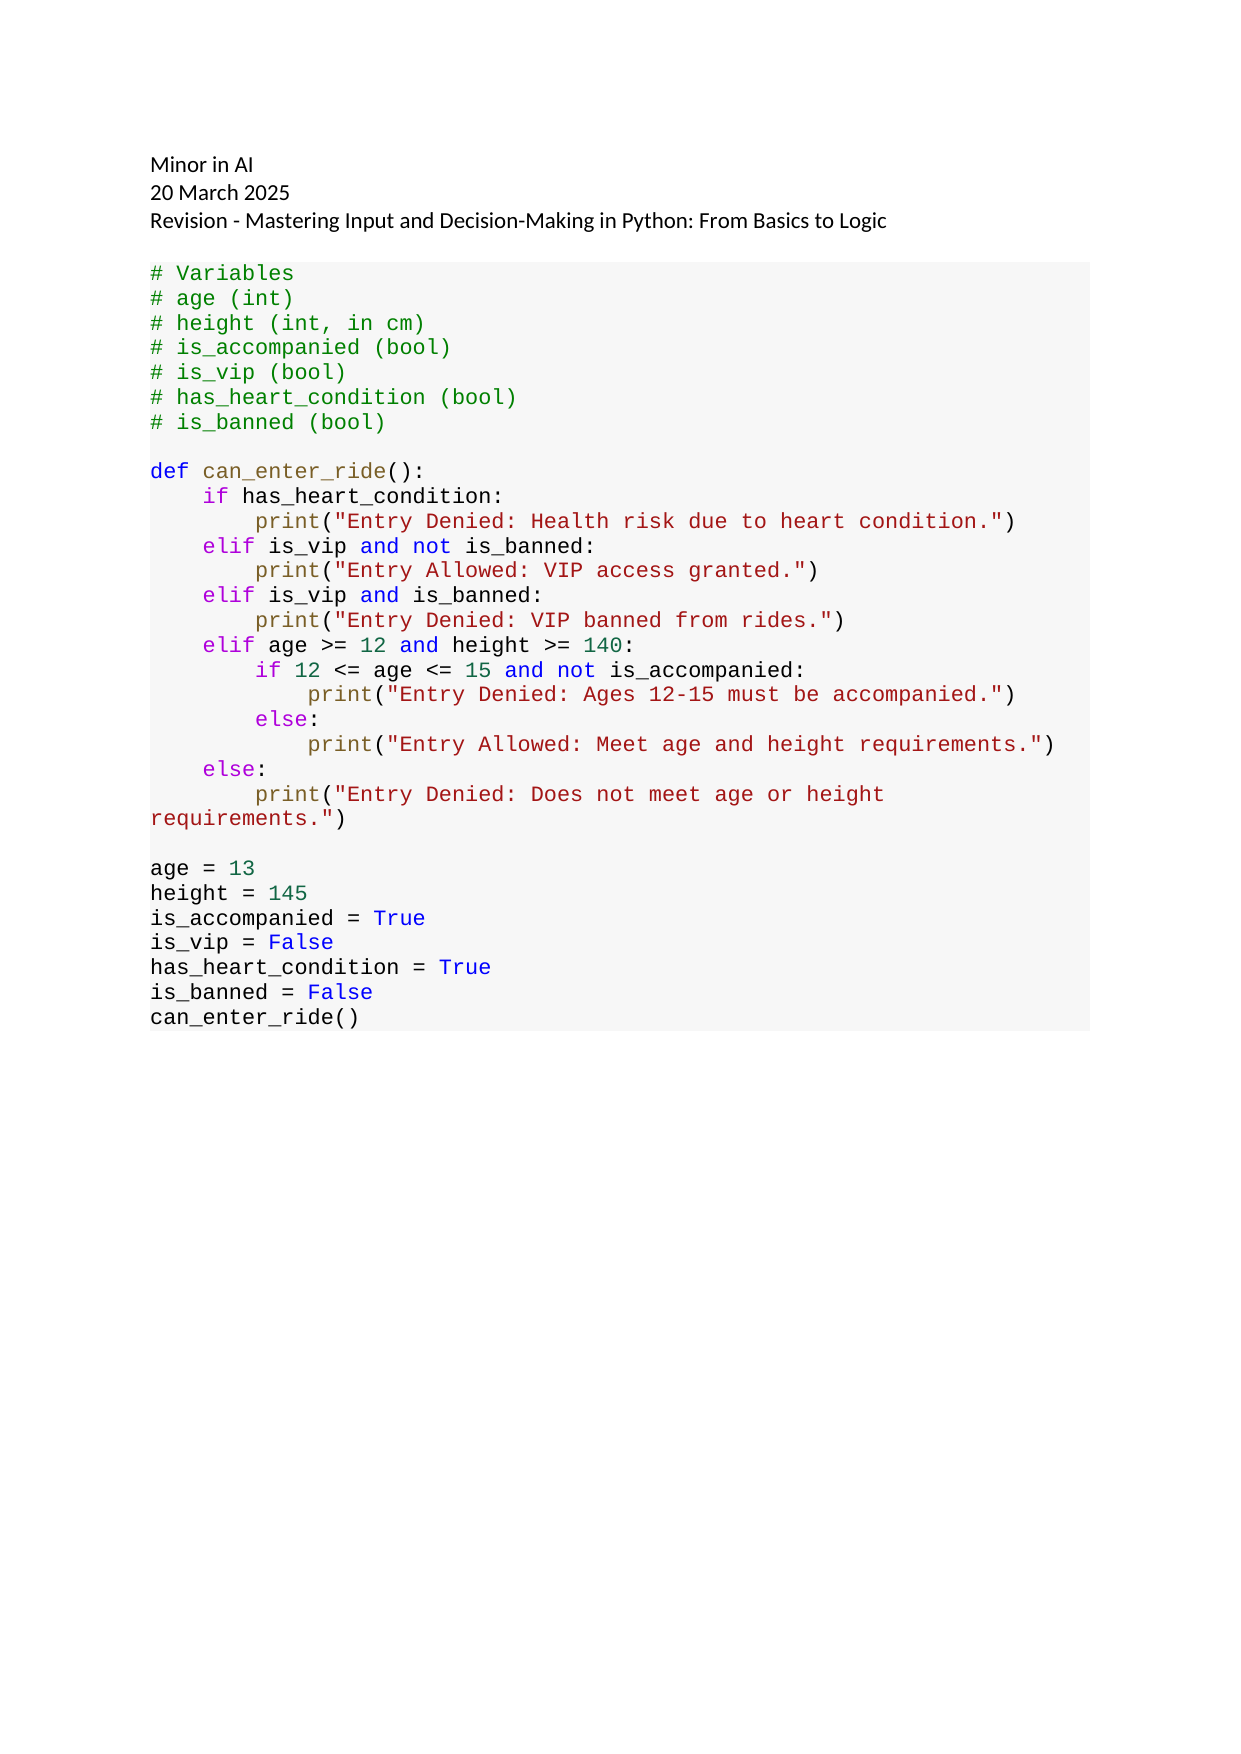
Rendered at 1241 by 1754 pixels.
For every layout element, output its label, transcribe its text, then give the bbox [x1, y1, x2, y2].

text print("Entry Denied: Ages 12-15 must be accompanied.") [150, 683, 1090, 708]
text 20 March 2025 [150, 178, 1090, 206]
text can_enter_ride() [150, 1006, 1090, 1031]
text if 12 <= age <= 15 and not is_accompanied: [150, 659, 1090, 683]
text print("Entry Denied: VIP banned from rides.") [150, 609, 1090, 634]
text # Variables [150, 262, 1090, 287]
text # has_heart_condition (bool) [150, 386, 1090, 411]
text # age (int) [150, 287, 1090, 312]
text is_accompanied = True [150, 907, 1090, 931]
text is_banned = False [150, 981, 1090, 1006]
text Revision - Mastering Input and Decision-Making in Python: From Basics to Logic [150, 206, 1090, 234]
text def can_enter_ride(): [150, 460, 1090, 485]
text elif age >= 12 and height >= 140: [150, 634, 1090, 659]
text if has_heart_condition: [150, 485, 1090, 510]
text height = 145 [150, 882, 1090, 907]
text print("Entry Denied: Does not meet age or height requirements.") [150, 783, 1090, 832]
text is_vip = False [150, 931, 1090, 956]
text print("Entry Denied: Health risk due to heart condition.") [150, 510, 1090, 535]
text # height (int, in cm) [150, 312, 1090, 336]
text else: [150, 708, 1090, 733]
text has_heart_condition = True [150, 956, 1090, 981]
text # is_vip (bool) [150, 361, 1090, 386]
text # is_accompanied (bool) [150, 336, 1090, 361]
text elif is_vip and not is_banned: [150, 535, 1090, 559]
text print("Entry Allowed: Meet age and height requirements.") [150, 733, 1090, 758]
text print("Entry Allowed: VIP access granted.") [150, 559, 1090, 584]
text elif is_vip and is_banned: [150, 584, 1090, 609]
text # is_banned (bool) [150, 411, 1090, 436]
text Minor in AI [150, 150, 1090, 178]
text age = 13 [150, 857, 1090, 882]
text else: [150, 758, 1090, 783]
